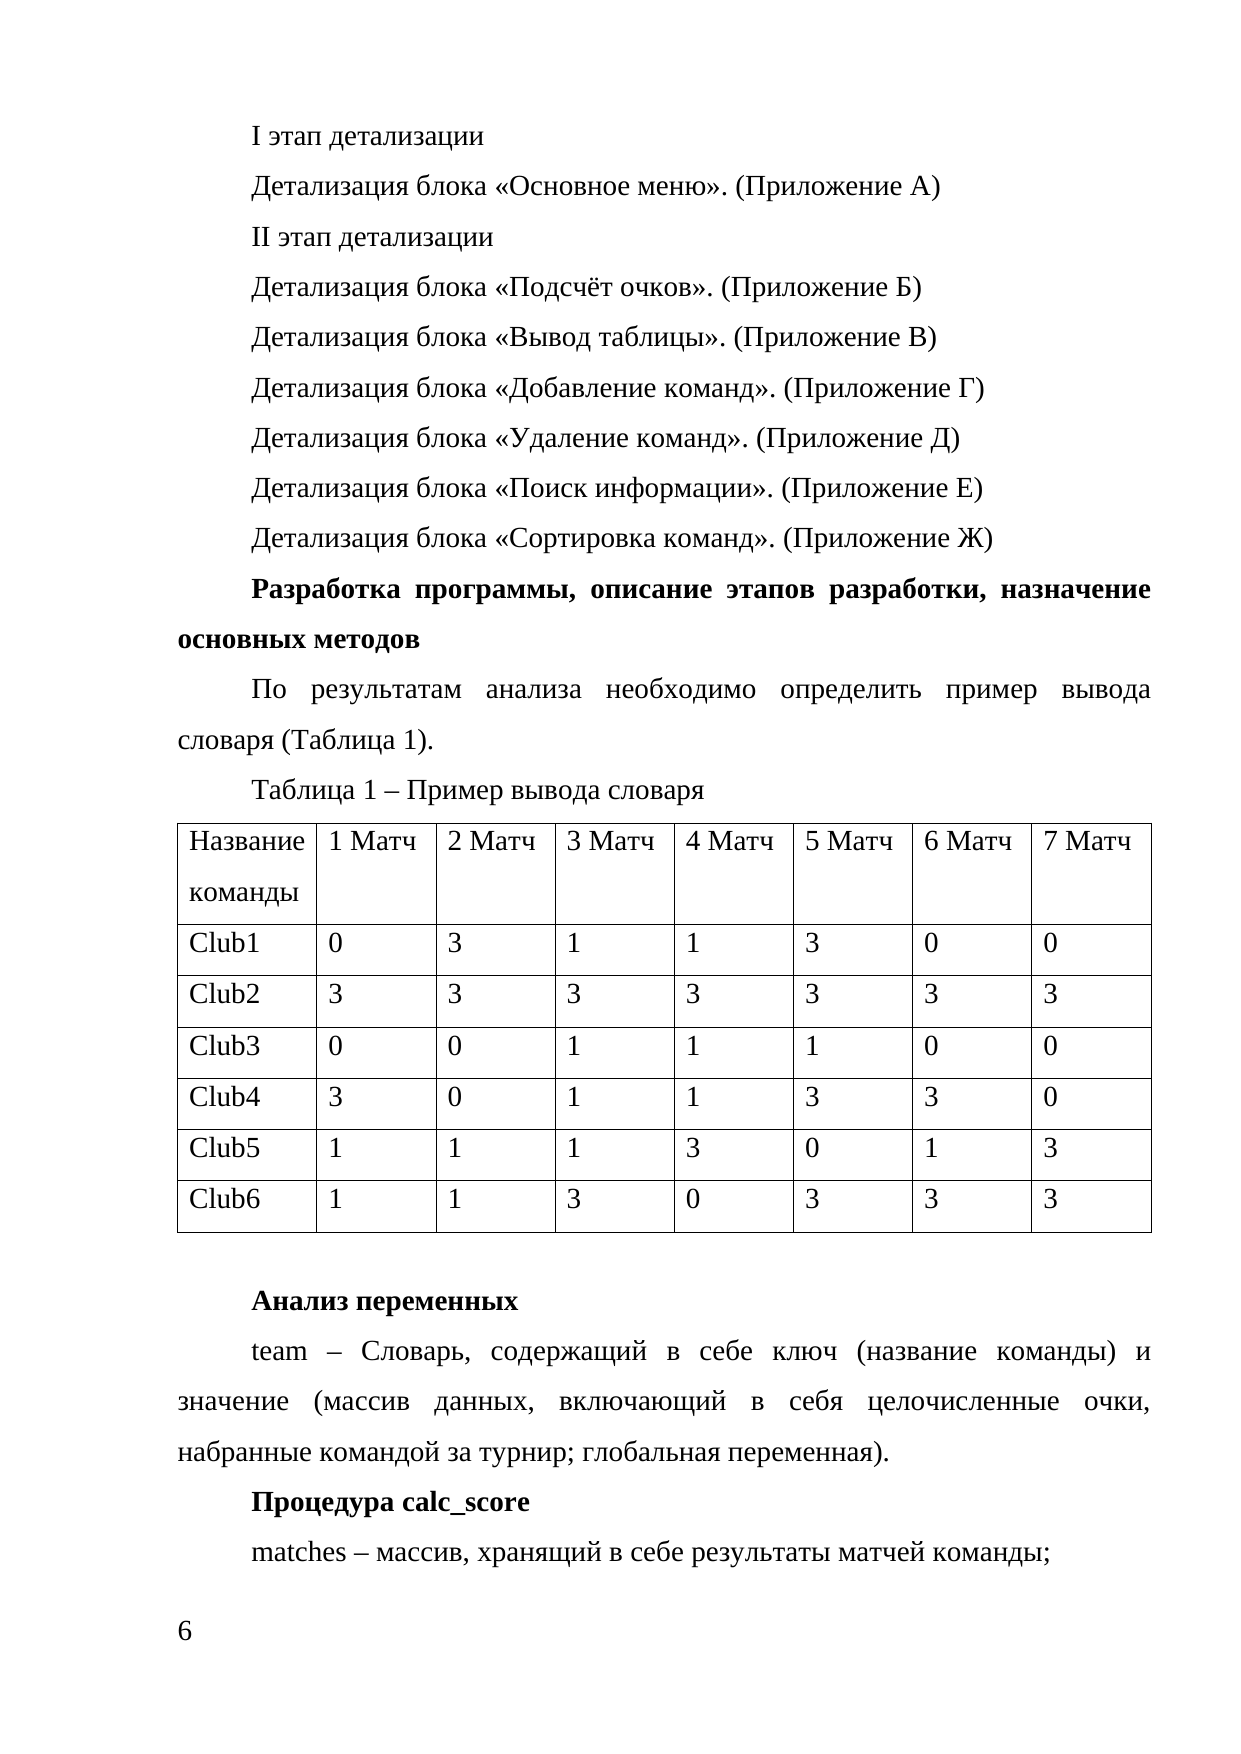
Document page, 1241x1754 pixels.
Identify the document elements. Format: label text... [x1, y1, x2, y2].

table_header 2 Матч [437, 824, 555, 924]
table_cell 3 [1032, 1130, 1151, 1180]
subtitle Анализ переменных [177, 1283, 1152, 1316]
table_cell 0 [437, 1079, 555, 1129]
text Таблица 1 – Пример вывода словаря [177, 772, 1152, 806]
table_header 6 Матч [913, 824, 1031, 924]
table_cell 1 [317, 1130, 436, 1180]
table_cell 3 [317, 1079, 436, 1129]
table_cell 3 [317, 976, 436, 1027]
table_cell 1 [556, 1079, 674, 1129]
table_cell 1 [437, 1181, 555, 1232]
table_cell 3 [437, 925, 555, 975]
text matches – массив, хранящий в себе результаты матчей команды; [177, 1534, 1152, 1568]
table_cell Club5 [178, 1130, 316, 1180]
table_cell Club2 [178, 976, 316, 1027]
text Детализация блока «Сортировка команд». (Приложение Ж) [177, 521, 1152, 554]
text Процедура calc_score [177, 1484, 1152, 1518]
table_cell 1 [317, 1181, 436, 1232]
table_cell 3 [556, 976, 674, 1027]
table_cell 1 [913, 1130, 1031, 1180]
table_cell Club4 [178, 1079, 316, 1129]
table_cell 0 [317, 925, 436, 975]
text Детализация блока «Поиск информации». (Приложение Е) [177, 470, 1152, 504]
text II этап детализации [177, 219, 1152, 252]
table_header 4 Матч [675, 824, 793, 924]
table_cell 1 [437, 1130, 555, 1180]
text Детализация блока «Удаление команд». (Приложение Д) [177, 420, 1152, 453]
table_cell 3 [675, 976, 793, 1027]
table_cell 3 [913, 1181, 1031, 1232]
table_header 7 Матч [1032, 824, 1151, 924]
table_cell 0 [913, 925, 1031, 975]
table_cell 3 [913, 976, 1031, 1027]
table_cell Club1 [178, 925, 316, 975]
table_cell 3 [913, 1079, 1031, 1129]
table_header 5 Матч [794, 824, 912, 924]
table_cell 1 [556, 1028, 674, 1078]
table_header 3 Матч [556, 824, 674, 924]
table_cell 1 [556, 925, 674, 975]
table_cell 0 [913, 1028, 1031, 1078]
table_cell 3 [794, 976, 912, 1027]
table_cell 1 [794, 1028, 912, 1078]
table_cell 3 [794, 1079, 912, 1129]
table_cell 1 [556, 1130, 674, 1180]
table_cell 1 [675, 1079, 793, 1129]
table_cell 0 [1032, 1079, 1151, 1129]
text Детализация блока «Добавление команд». (Приложение Г) [177, 370, 1152, 403]
text Детализация блока «Подсчёт очков». (Приложение Б) [177, 269, 1152, 303]
table_cell 3 [794, 1181, 912, 1232]
table_cell 3 [437, 976, 555, 1027]
table_cell 0 [317, 1028, 436, 1078]
table_cell 3 [675, 1130, 793, 1180]
table_cell 3 [556, 1181, 674, 1232]
table_cell 1 [675, 925, 793, 975]
table_cell 0 [1032, 925, 1151, 975]
table_cell Club3 [178, 1028, 316, 1078]
table_cell Club6 [178, 1181, 316, 1232]
table_cell 0 [794, 1130, 912, 1180]
table_cell 3 [1032, 976, 1151, 1027]
text Детализация блока «Основное меню». (Приложение А) [177, 168, 1152, 202]
table_cell 0 [1032, 1028, 1151, 1078]
table_cell 3 [794, 925, 912, 975]
table_cell 1 [675, 1028, 793, 1078]
table_cell 0 [437, 1028, 555, 1078]
text I этап детализации [177, 118, 1152, 152]
table_header 1 Матч [317, 824, 436, 924]
table_cell 0 [675, 1181, 793, 1232]
table_cell 3 [1032, 1181, 1151, 1232]
text По результатам анализа необходимо определить пример вывода словаря (Таблица 1). [177, 672, 1152, 755]
table_header Название команды [178, 824, 316, 924]
text team – Словарь, содержащий в себе ключ (название команды) и значение (массив данных, включающий в себя целочисленные очки, набранные командой за турнир; глобальная переменная). [177, 1333, 1152, 1467]
subtitle Разработка программы, описание этапов разработки, назначение основных методов [177, 571, 1152, 655]
text Детализация блока «Вывод таблицы». (Приложение В) [177, 319, 1152, 353]
